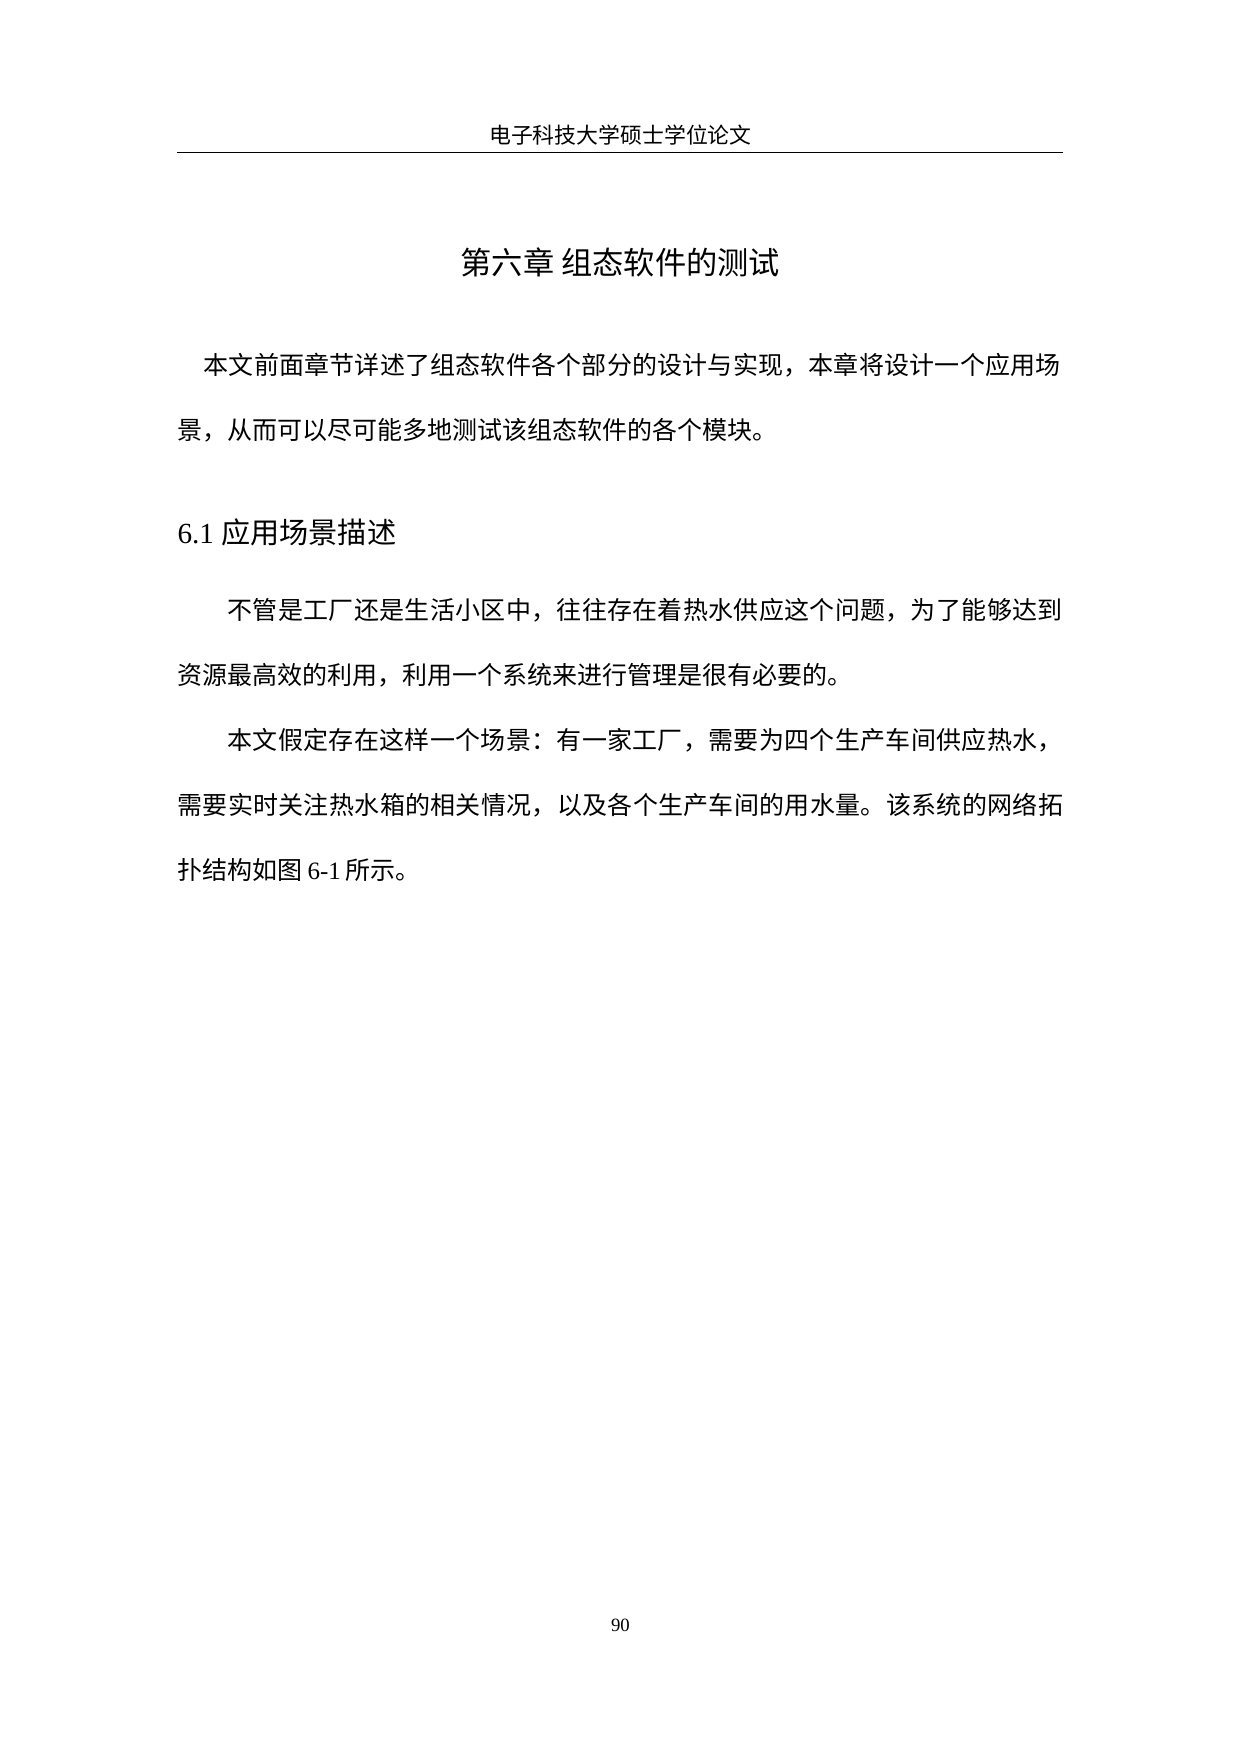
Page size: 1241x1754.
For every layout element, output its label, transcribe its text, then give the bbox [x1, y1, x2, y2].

text 本文假定存在这样一个场景：有一家工厂，需要为四个生产车间供应热水，需要实时关注热水箱的相关情况，以及各个生产车间的用水量。该系统的网络拓扑结构如图6-1所示。 [177, 706, 1063, 901]
text 6.1 应用场景描述 [177, 498, 1063, 563]
text 第六章 组态软件的测试 [177, 228, 1063, 293]
text 不管是工厂还是生活小区中，往往存在着热水供应这个问题，为了能够达到资源最高效的利用，利用一个系统来进行管理是很有必要的。 [177, 576, 1063, 706]
text 本文前面章节详述了组态软件各个部分的设计与实现，本章将设计一个应用场景，从而可以尽可能多地测试该组态软件的各个模块。 [177, 331, 1063, 461]
